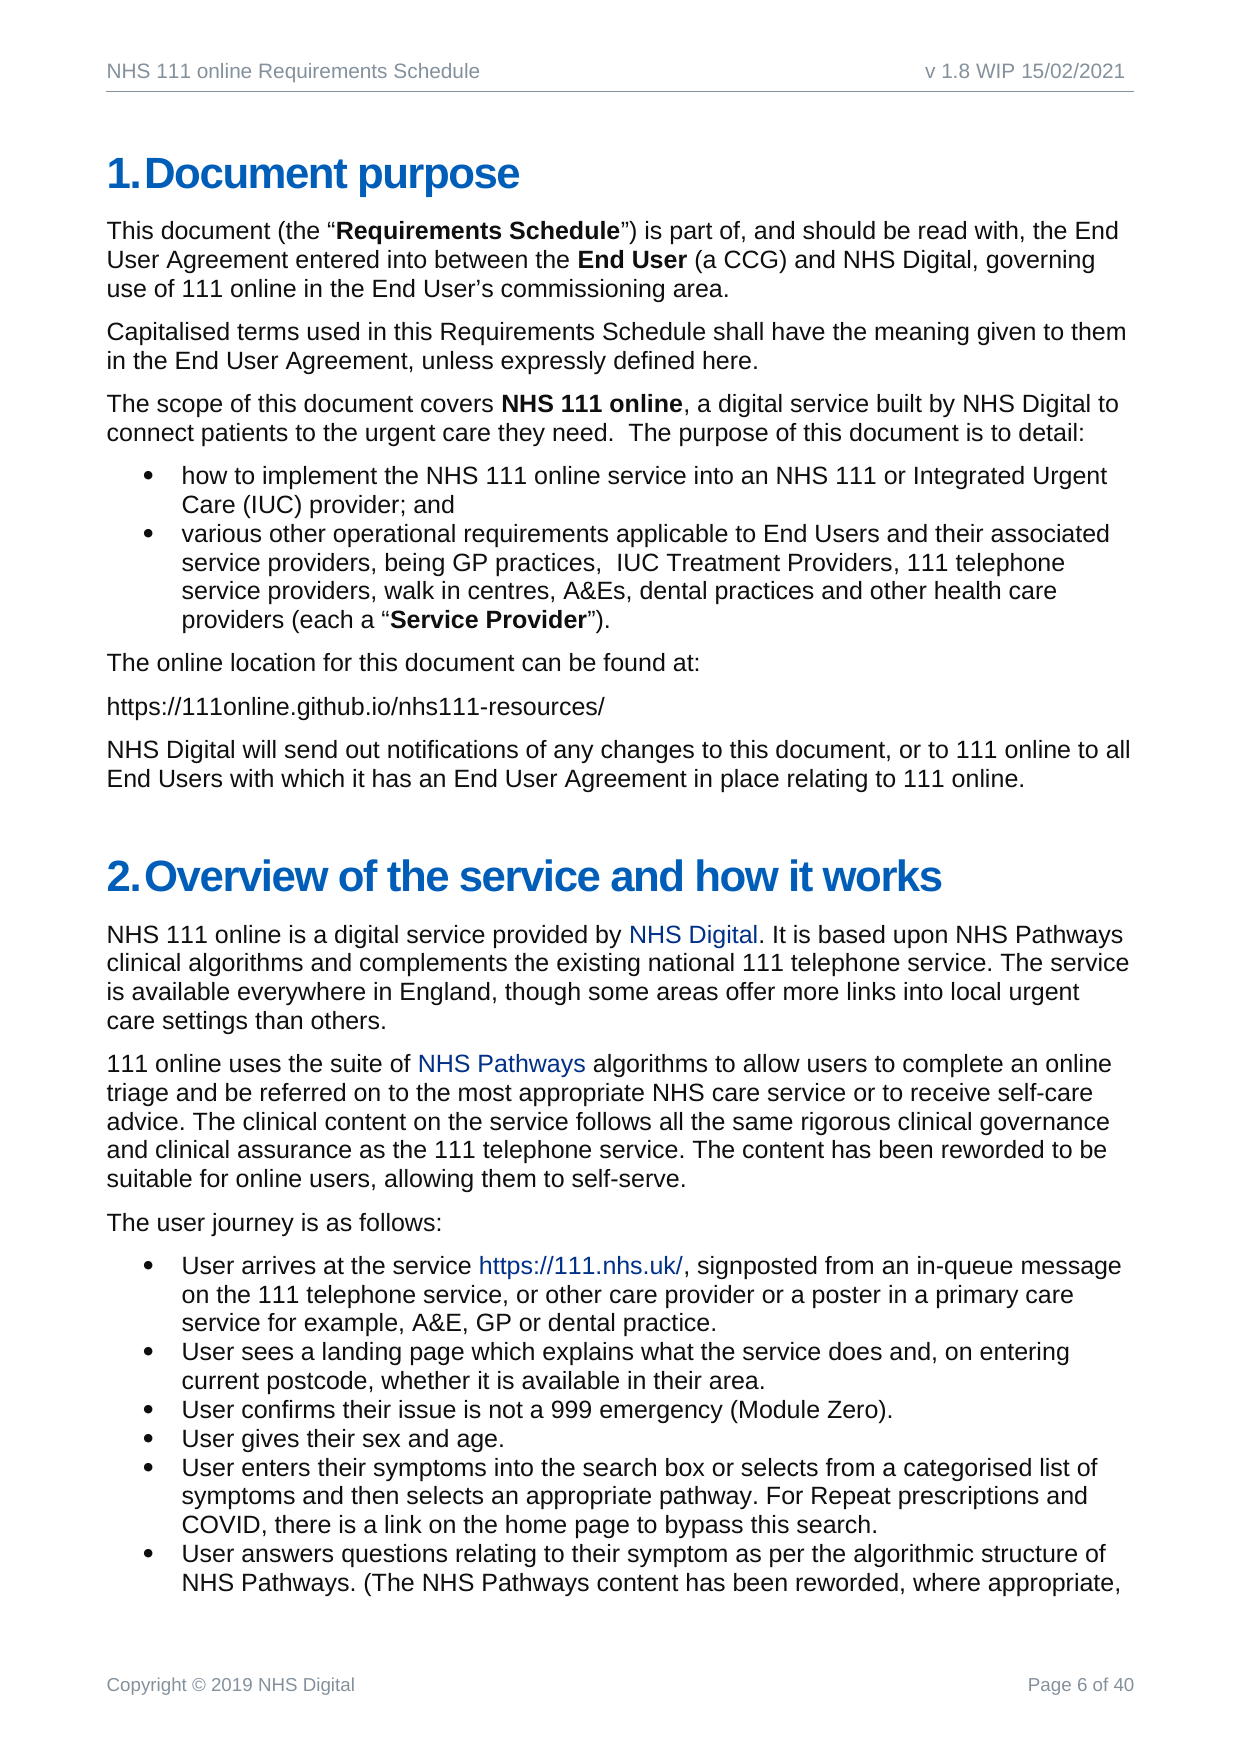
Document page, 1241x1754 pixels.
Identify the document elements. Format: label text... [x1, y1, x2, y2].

text 111 online uses the suite of NHS Pathways algorithms to allow users to complete an online triage and be referred on to the most appropriate NHS care service or to receive self-care advice. The clinical content on the service follows all the same rigorous clinical governance and clinical assurance as the 111 telephone service. The content has been reworded to be suitable for online users, allowing them to self-serve. [106, 1049, 1134, 1193]
list User sees a landing page which explains what the service does and, on entering current postcode, whether it is available in their area. [144, 1337, 1134, 1395]
list User arrives at the service https://111.nhs.uk/, signposted from an in-queue message on the 111 telephone service, or other care provider or a poster in a primary care service for example, A&E, GP or dental practice. [144, 1251, 1134, 1337]
text This document (the “Requirements Schedule”) is part of, and should be read with, the End User Agreement entered into between the End User (a CCG) and NHS Digital, governing use of 111 online in the End User’s commissioning area. [106, 216, 1134, 302]
text https://111online.github.io/nhs111-resources/ [106, 692, 1134, 721]
text The scope of this document covers NHS 111 online, a digital service built by NHS Digital to connect patients to the urgent care they need. The purpose of this document is to detail: [106, 389, 1134, 447]
text NHS 111 online is a digital service provided by NHS Digital. It is based upon NHS Pathways clinical algorithms and complements the existing national 111 telephone service. The service is available everywhere in England, though some areas offer more links into local urgent care settings than others. [106, 919, 1134, 1034]
text The online location for this document can be found at: [106, 648, 1134, 677]
list User enters their symptoms into the search box or selects from a categorised list of symptoms and then selects an appropriate pathway. For Repeat prescriptions and COVID, there is a link on the home page to bypass this search. [144, 1452, 1134, 1539]
list User confirms their issue is not a 999 emergency (Module Zero). [144, 1395, 1134, 1424]
list how to implement the NHS 111 online service into an NHS 111 or Integrated Urgent Care (IUC) provider; and [144, 461, 1134, 519]
text NHS Digital will send out notifications of any changes to this document, or to 111 online to all End Users with which it has an End User Agreement in place relating to 111 online. [106, 735, 1134, 793]
subtitle Document purpose [106, 147, 1134, 197]
text Capitalised terms used in this Requirements Schedule shall have the meaning given to them in the End User Agreement, unless expressly defined here. [106, 317, 1134, 374]
subtitle Overview of the service and how it works [106, 851, 1134, 901]
list various other operational requirements applicable to End Users and their associated service providers, being GP practices, IUC Treatment Providers, 111 telephone service providers, walk in centres, A&Es, dental practices and other health care providers (each a “Service Provider”). [144, 519, 1134, 634]
text The user journey is as follows: [106, 1207, 1134, 1236]
list User gives their sex and age. [144, 1424, 1134, 1452]
